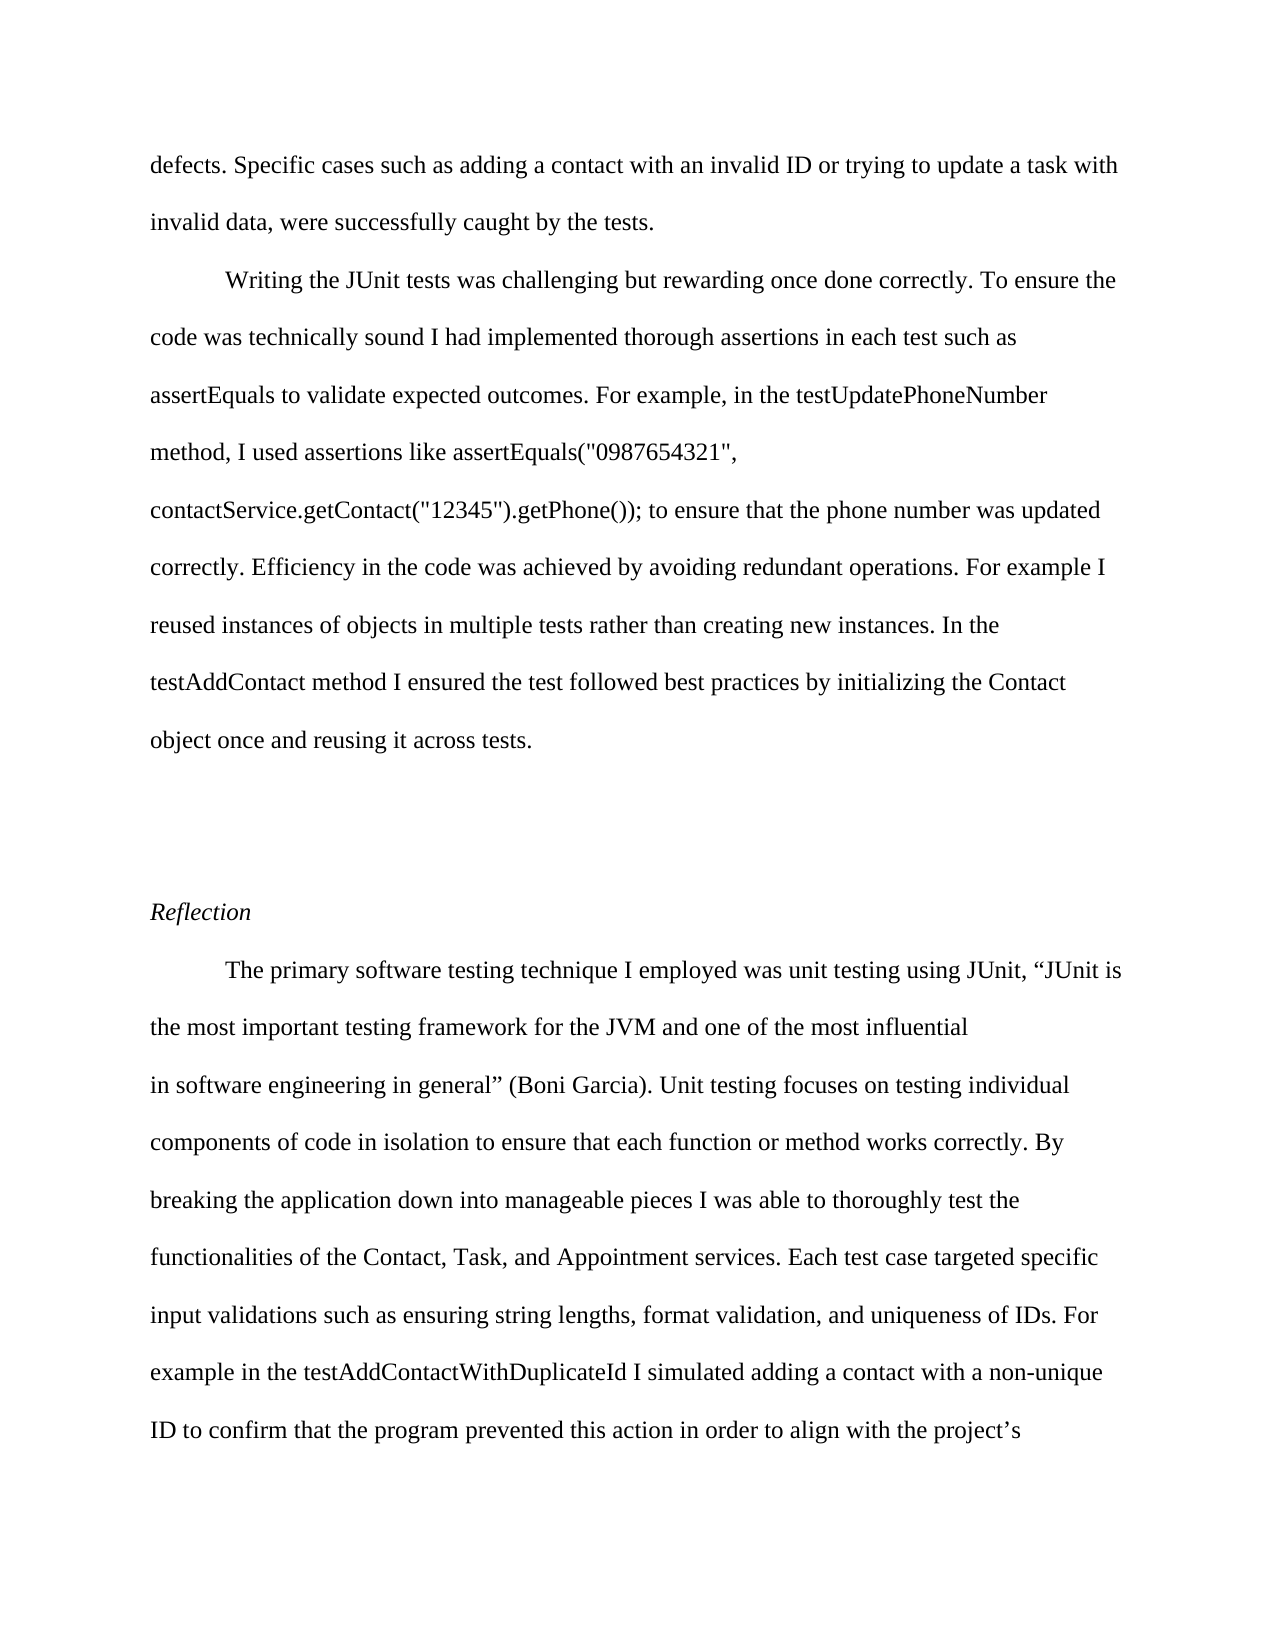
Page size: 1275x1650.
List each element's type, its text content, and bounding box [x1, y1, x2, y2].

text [150, 1070, 1125, 1444]
text Reflection [150, 897, 1125, 926]
text Writing the JUnit tests was challenging but rewarding once done correctly. To ensure the code was technically sound I had implemented thorough assertions in each test such as assertEquals to validate expected outcomes. For example, in the testUpdatePhoneNumber method, I used assertions like assertEquals("0987654321", contactService.getContact("12345").getPhone()); to ensure that the phone number was updated correctly. Efficiency in the code was achieved by avoiding redundant operations. For example I reused instances of objects in multiple tests rather than creating new instances. In the testAddContact method I ensured the test followed best practices by initializing the Contact object once and reusing it across tests. [150, 265, 1125, 754]
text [150, 150, 1125, 236]
text The primary software testing technique I employed was unit testing using JUnit, “JUnit is the most important testing framework for the JVM and one of the most influential [150, 955, 1125, 1041]
